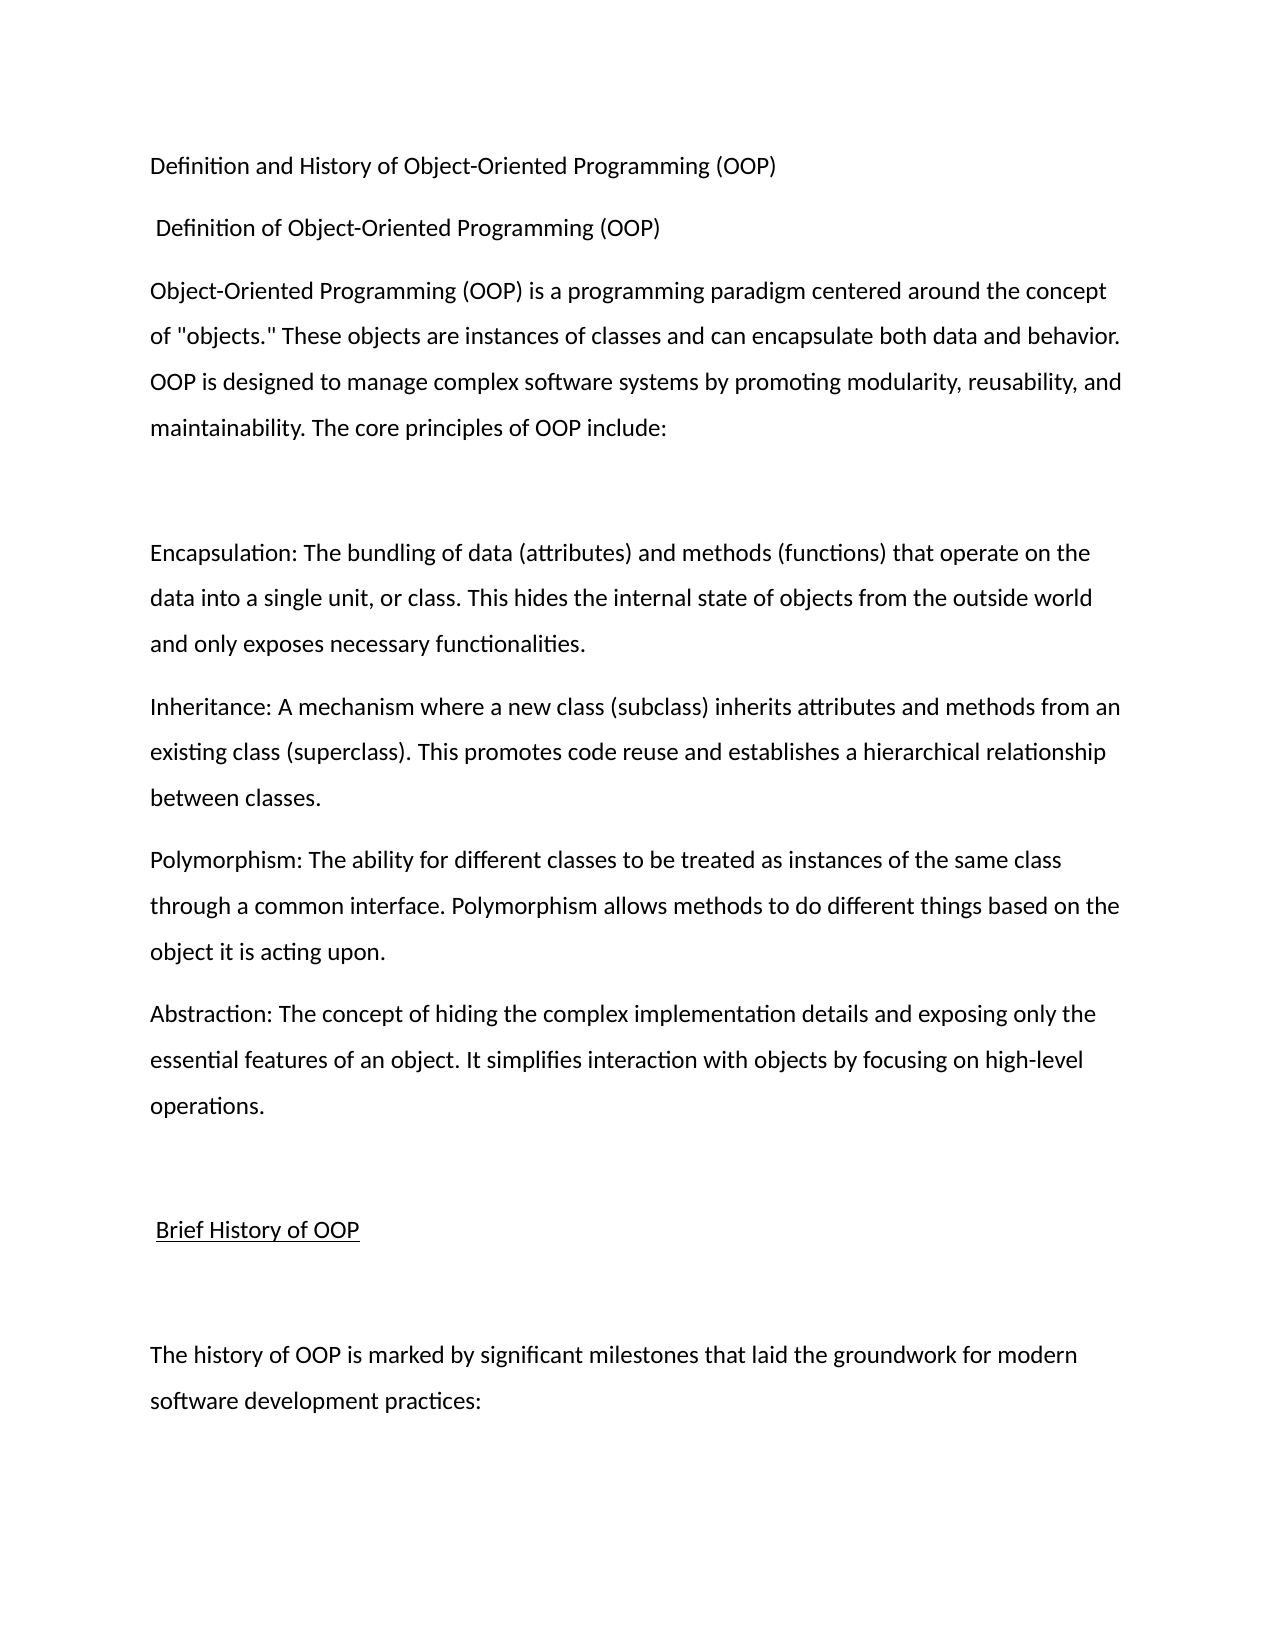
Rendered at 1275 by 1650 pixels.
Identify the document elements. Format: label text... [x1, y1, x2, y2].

text Definition and History of Object-Oriented Programming (OOP) [150, 150, 1125, 181]
text The history of OOP is marked by significant milestones that laid the groundwork for modern software development practices: [150, 1339, 1125, 1416]
text Polymorphism: The ability for different classes to be treated as instances of the same class through a common interface. Polymorphism allows methods to do different things based on the object it is acting upon. [150, 844, 1125, 966]
text Brief History of OOP [150, 1214, 1125, 1245]
text Abstraction: The concept of hiding the complex implementation details and exposing only the essential features of an object. It simplifies interaction with objects by focusing on high-level operations. [150, 998, 1125, 1120]
text Encapsulation: The bundling of data (attributes) and methods (functions) that operate on the data into a single unit, or class. This hides the internal state of objects from the outside world and only exposes necessary functionalities. [150, 537, 1125, 659]
text Definition of Object-Oriented Programming (OOP) [150, 212, 1125, 243]
text Inheritance: A mechanism where a new class (subclass) inherits attributes and methods from an existing class (superclass). This promotes code reuse and establishes a hierarchical relationship between classes. [150, 691, 1125, 813]
text Object-Oriented Programming (OOP) is a programming paradigm centered around the concept of "objects." These objects are instances of classes and can encapsulate both data and behavior. OOP is designed to manage complex software systems by promoting modularity, reusability, and maintainability. The core principles of OOP include: [150, 275, 1125, 442]
